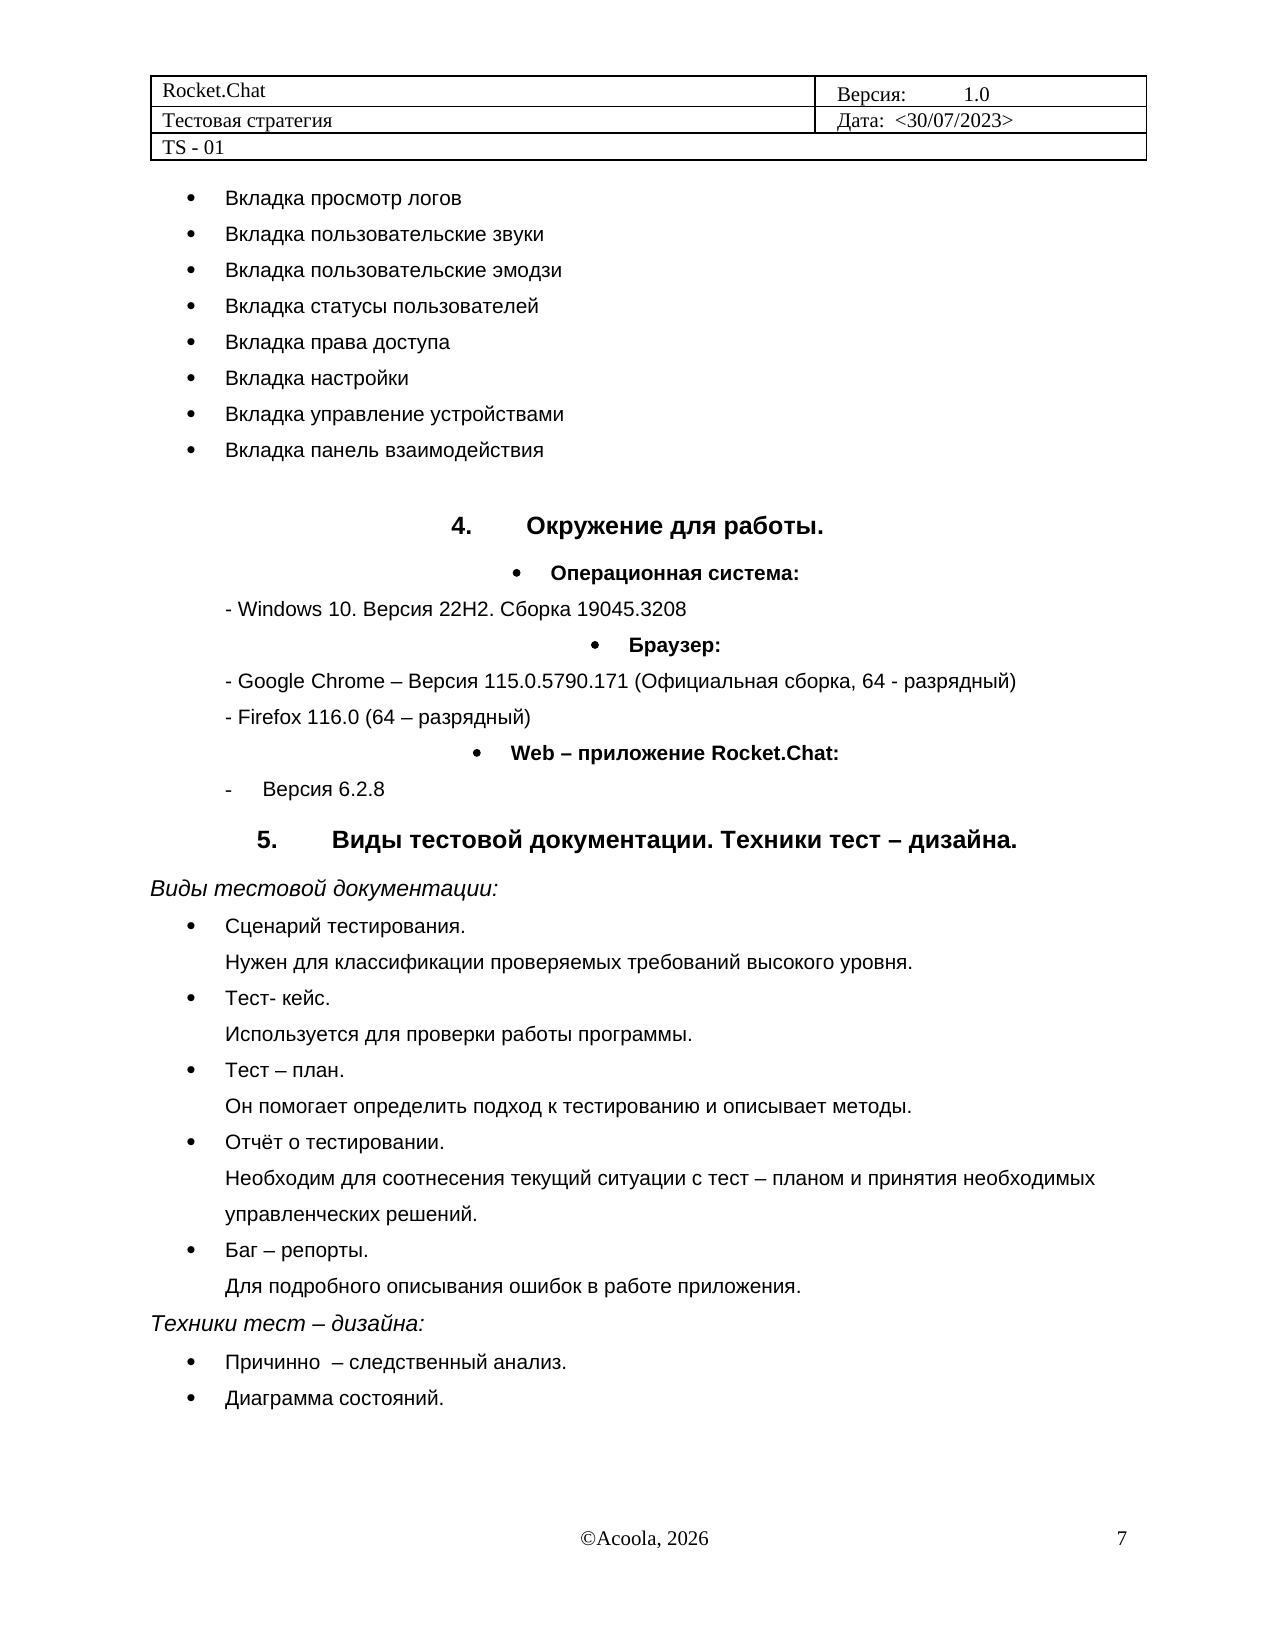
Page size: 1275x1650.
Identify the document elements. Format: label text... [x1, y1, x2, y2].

list Вкладка управление устройствами [187, 402, 1125, 426]
list - Google Chrome – Версия 115.0.5790.171 (Официальная сборка, 64 - разрядный) [225, 669, 1125, 693]
list Он помогает определить подход к тестированию и описывает методы. [225, 1094, 1125, 1118]
list Причинно – следственный анализ. [187, 1349, 1125, 1373]
list Вкладка права доступа [187, 329, 1125, 354]
list Браузер: [187, 633, 1125, 657]
subtitle Окружение для работы. [150, 511, 1125, 540]
list Тест- кейс. [187, 986, 1125, 1010]
list Вкладка просмотр логов [187, 185, 1125, 209]
list Вкладка настройки [187, 366, 1125, 390]
subtitle Виды тестовой документации. Техники тест – дизайна. [150, 825, 1125, 854]
list Версия 6.2.8 [225, 777, 1125, 801]
list Используется для проверки работы программы. [225, 1022, 1125, 1046]
list Вкладка панель взаимодействия [187, 438, 1125, 462]
list Вкладка статусы пользователей [187, 293, 1125, 318]
list Сценарий тестирования. [187, 914, 1125, 938]
text Виды тестовой документации: [150, 875, 1125, 901]
list Баг – репорты. [187, 1238, 1125, 1262]
list Необходим для соотнесения текущий ситуации с тест – планом и принятия необходимых управленческих решений. [225, 1166, 1125, 1226]
list Операционная система: [187, 561, 1125, 585]
list Диаграмма состояний. [187, 1386, 1125, 1409]
list Отчёт о тестировании. [187, 1130, 1125, 1154]
list Вкладка пользовательские звуки [187, 221, 1125, 246]
list Вкладка пользовательские эмодзи [187, 257, 1125, 282]
list - Windows 10. Версия 22Н2. Сборка 19045.3208 [225, 597, 1125, 621]
list Для подробного описывания ошибок в работе приложения. [225, 1274, 1125, 1298]
list Web – приложение Rocket.Chat: [187, 741, 1125, 764]
list Тест – план. [187, 1058, 1125, 1082]
list Нужен для классификации проверяемых требований высокого уровня. [225, 950, 1125, 974]
list - Firefox 116.0 (64 – разрядный) [225, 704, 1125, 728]
text Техники тест – дизайна: [150, 1310, 1125, 1336]
